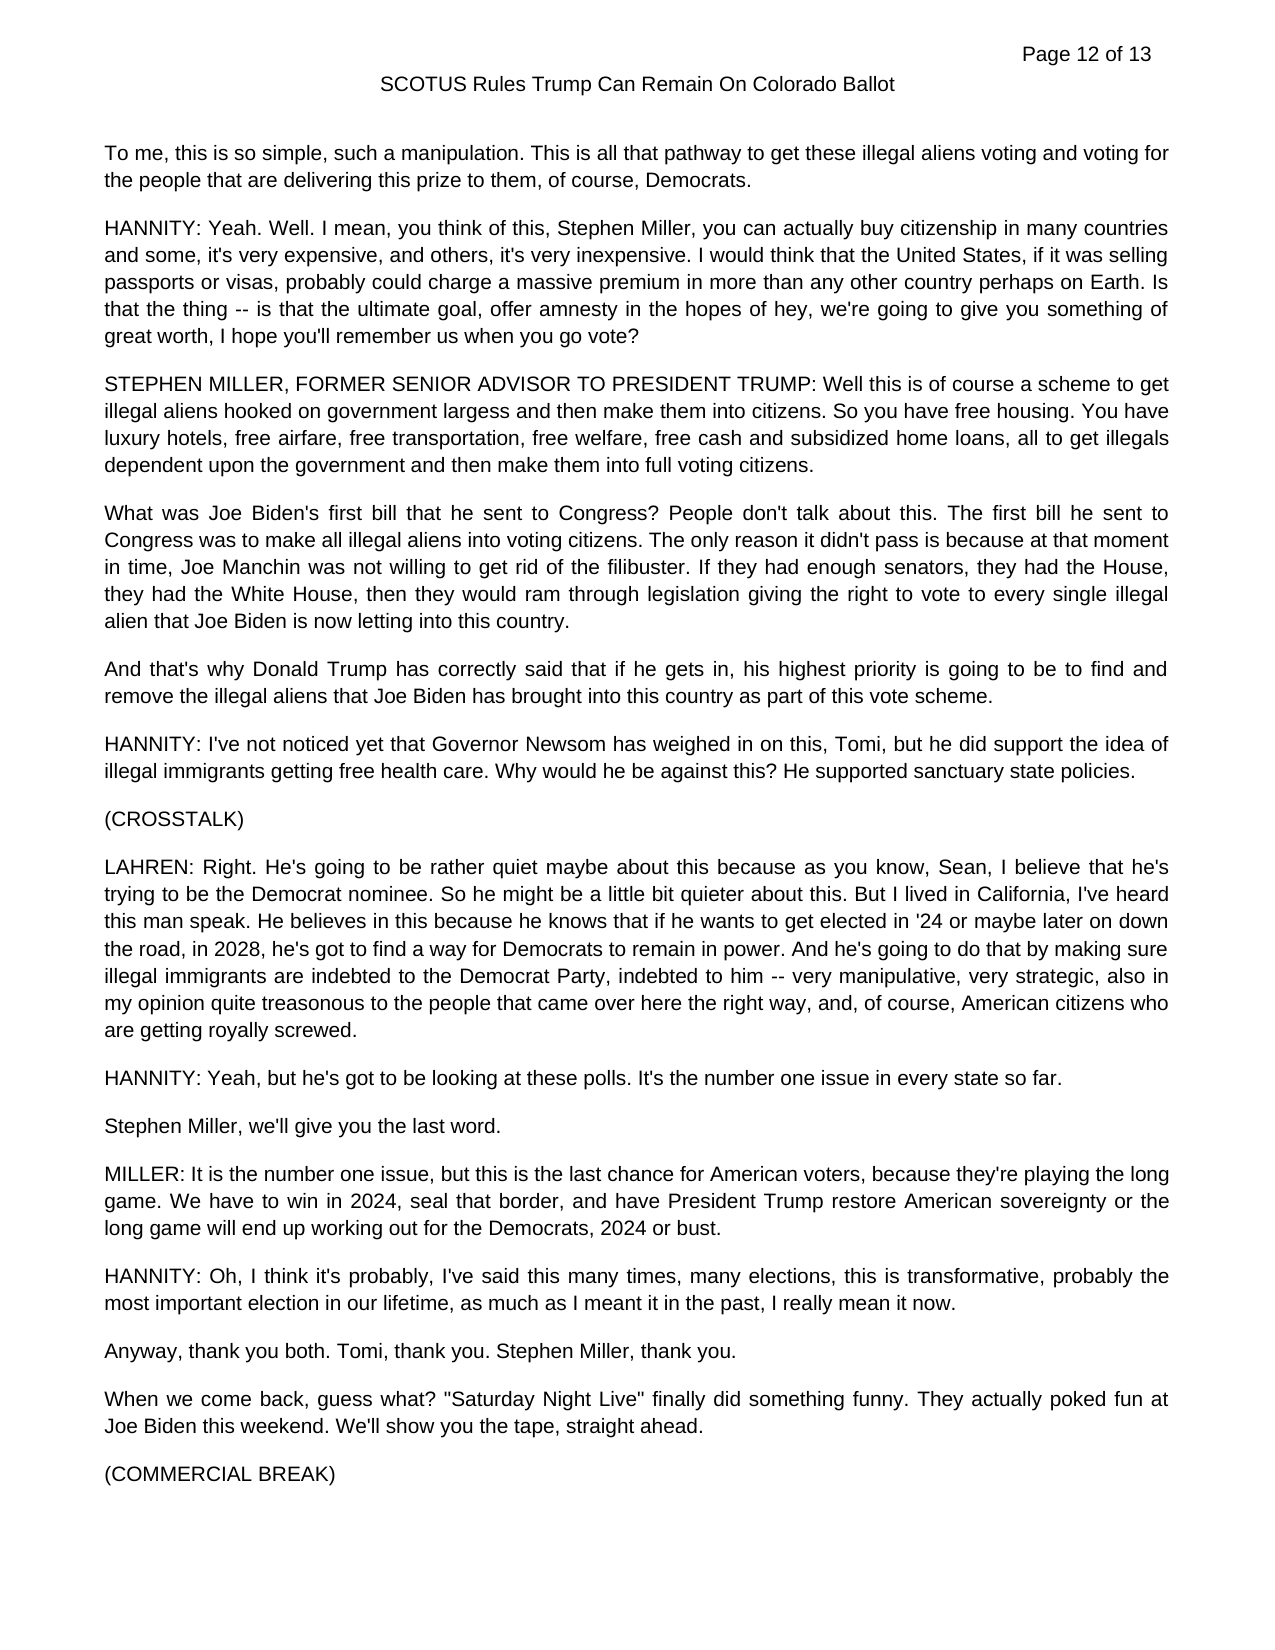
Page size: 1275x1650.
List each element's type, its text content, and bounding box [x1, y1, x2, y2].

text HANNITY: Oh, I think it's probably, I've said this many times, many elections, this is transformative, probably the most important election in our lifetime, as much as I meant it in the past, I really mean it now. [104, 1260, 1171, 1314]
text HANNITY: Yeah. Well. I mean, you think of this, Stephen Miller, you can actually buy citizenship in many countries and some, it's very expensive, and others, it's very inexpensive. I would think that the United States, if it was selling passports or visas, probably could charge a massive premium in more than any other country perhaps on Earth. Is that the thing -- is that the ultimate goal, offer amnesty in the hopes of hey, we're going to give you something of great worth, I hope you'll remember us when you go vote? [104, 212, 1171, 348]
text To me, this is so simple, such a manipulation. This is all that pathway to get these illegal aliens voting and voting for the people that are delivering this prize to them, of course, Democrats. [104, 137, 1171, 192]
text HANNITY: Yeah, but he's got to be looking at these polls. It's the number one issue in every state so far. [104, 1062, 1171, 1089]
text (CROSSTALK) [104, 804, 1171, 831]
text LAHREN: Right. He's going to be rather quiet maybe about this because as you know, Sean, I believe that he's trying to be the Democrat nominee. So he might be a little bit quieter about this. But I lived in California, I've heard this man speak. He believes in this because he knows that if he wants to get elected in '24 or maybe later on down the road, in 2028, he's got to find a way for Democrats to remain in power. And he's going to do that by making sure illegal immigrants are indebted to the Democrat Party, indebted to him -- very manipulative, very strategic, also in my opinion quite treasonous to the people that came over here the right way, and, of course, American citizens who are getting royally screwed. [104, 852, 1171, 1042]
text Stephen Miller, we'll give you the last word. [104, 1110, 1171, 1137]
text And that's why Donald Trump has correctly said that if he gets in, his highest priority is going to be to find and remove the illegal aliens that Joe Biden has brought into this country as part of this vote scheme. [104, 654, 1171, 708]
text When we come back, guess what? "Saturday Night Live" finally did something funny. They actually poked fun at Joe Biden this weekend. We'll show you the tape, straight ahead. [104, 1383, 1171, 1437]
text What was Joe Biden's first bill that he sent to Congress? People don't talk about this. The first bill he sent to Congress was to make all illegal aliens into voting citizens. The only reason it didn't pass is because at that moment in time, Joe Manchin was not willing to get rid of the filibuster. If they had enough senators, they had the House, they had the White House, then they would ram through legislation giving the right to vote to every single illegal alien that Joe Biden is now letting into this country. [104, 498, 1171, 633]
text MILLER: It is the number one issue, but this is the last chance for American voters, because they're playing the long game. We have to win in 2024, seal that border, and have President Trump restore American sovereignty or the long game will end up working out for the Democrats, 2024 or bust. [104, 1158, 1171, 1239]
text STEPHEN MILLER, FORMER SENIOR ADVISOR TO PRESIDENT TRUMP: Well this is of course a scheme to get illegal aliens hooked on government largess and then make them into citizens. So you have free housing. You have luxury hotels, free airfare, free transportation, free welfare, free cash and subsidized home loans, all to get illegals dependent upon the government and then make them into full voting citizens. [104, 369, 1171, 477]
text HANNITY: I've not noticed yet that Governor Newsom has weighed in on this, Tomi, but he did support the idea of illegal immigrants getting free health care. Why would he be against this? He supported sanctuary state policies. [104, 729, 1171, 783]
text (COMMERCIAL BREAK) [104, 1458, 1171, 1485]
text Anyway, thank you both. Tomi, thank you. Stephen Miller, thank you. [104, 1335, 1171, 1362]
